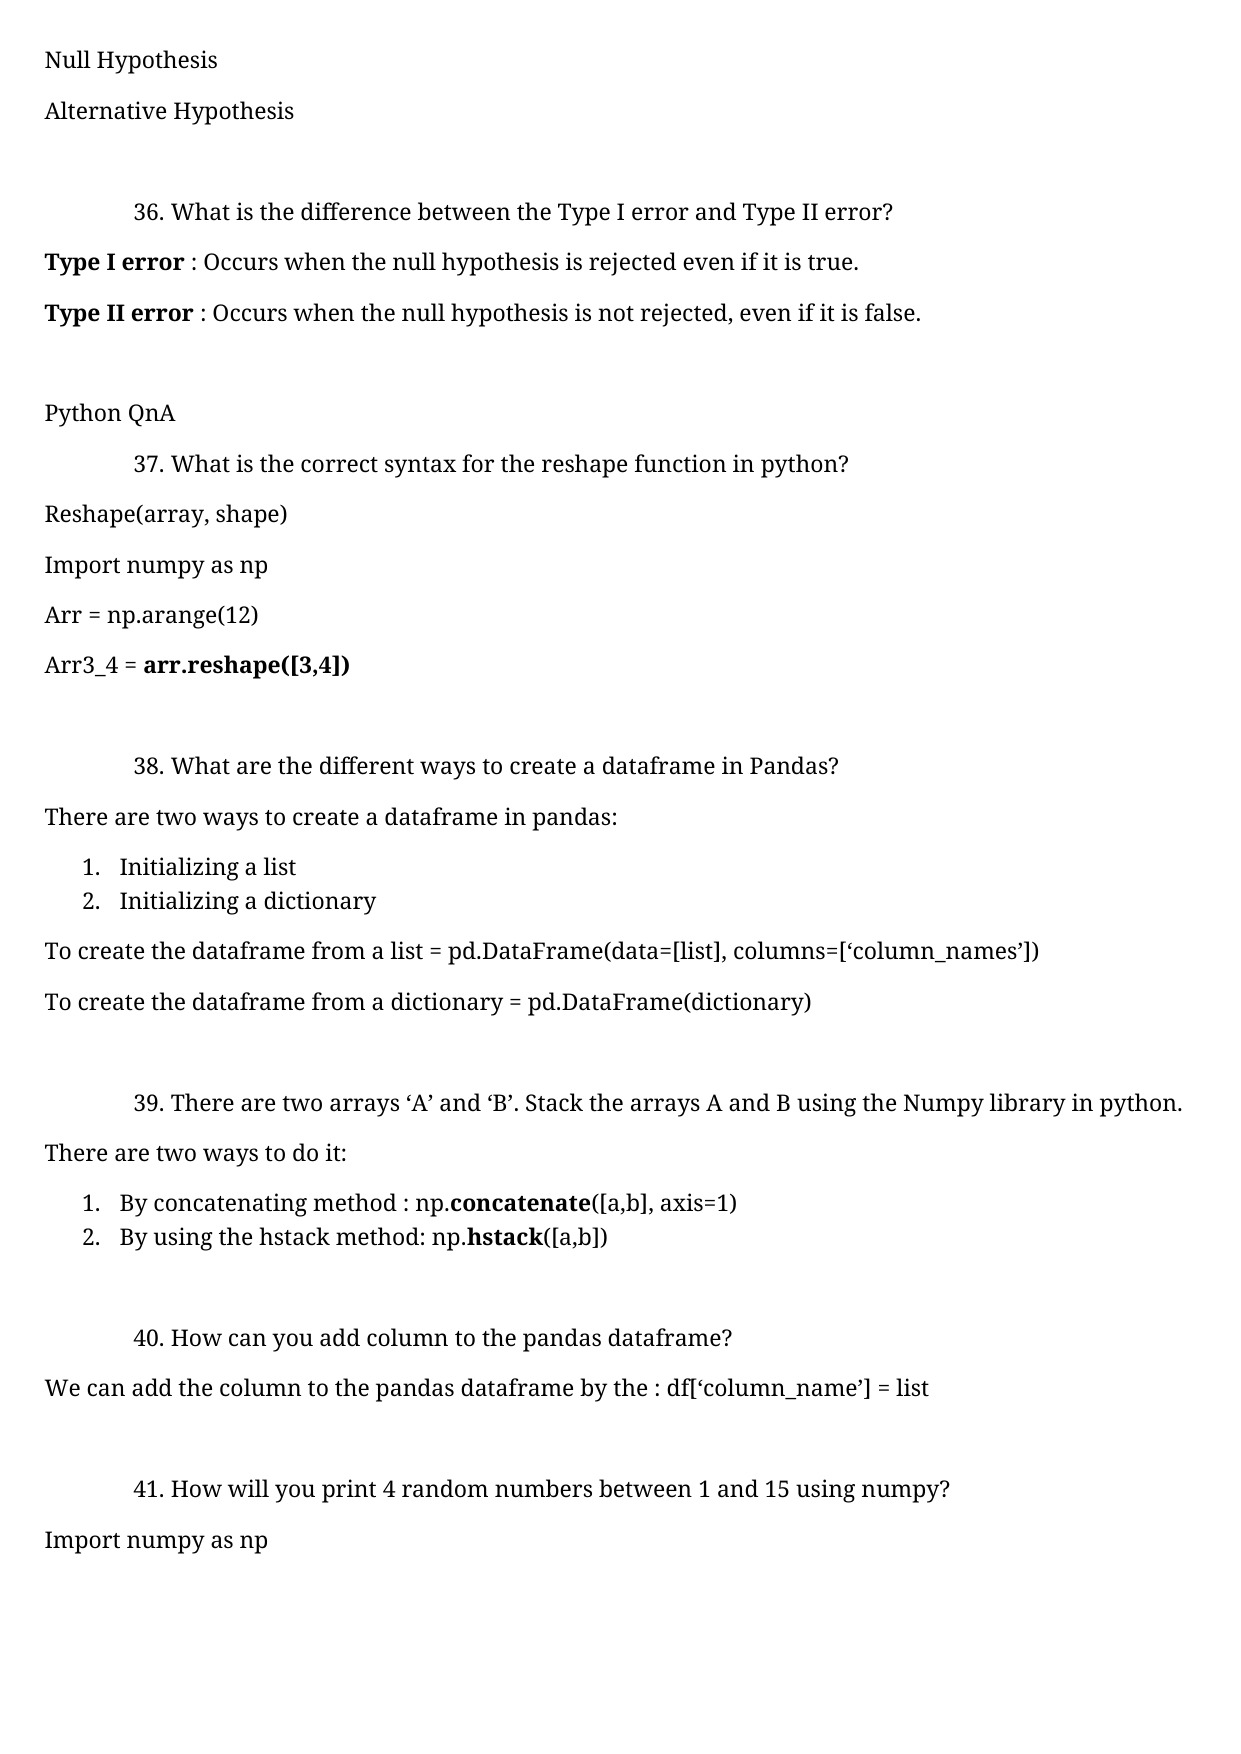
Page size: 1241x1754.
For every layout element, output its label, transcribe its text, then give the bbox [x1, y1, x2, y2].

text Alternative Hypothesis [44, 95, 1196, 126]
list Initializing a list [82, 851, 1196, 882]
list How can you add column to the pandas dataframe? [133, 1322, 1196, 1353]
list Initializing a dictionary [82, 885, 1196, 916]
list How will you print 4 random numbers between 1 and 15 using numpy? [133, 1473, 1196, 1504]
list By using the hstack method: np.hstack([a,b]) [82, 1221, 1196, 1252]
text Arr3_4 = arr.reshape([3,4]) [44, 649, 1196, 681]
list By concatenating method : np.concatenate([a,b], axis=1) [82, 1187, 1196, 1218]
list What is the difference between the Type I error and Type II error? [133, 196, 1196, 227]
text Arr = np.arange(12) [44, 599, 1196, 630]
text There are two ways to do it: [44, 1137, 1196, 1168]
text Type II error : Occurs when the null hypothesis is not rejected, even if it is false. [44, 296, 1196, 328]
text Python QnA [44, 397, 1196, 428]
text To create the dataframe from a dictionary = pd.DataFrame(dictionary) [44, 986, 1196, 1017]
text We can add the column to the pandas dataframe by the : df[‘column_name’] = list [44, 1372, 1196, 1403]
text Import numpy as np [44, 548, 1196, 580]
text Type I error : Occurs when the null hypothesis is rejected even if it is true. [44, 246, 1196, 277]
list What is the correct syntax for the reshape function in python? [133, 448, 1196, 479]
list There are two arrays ‘A’ and ‘B’. Stack the arrays A and B using the Numpy library in python. [133, 1086, 1196, 1118]
list What are the different ways to create a dataframe in Pandas? [133, 750, 1196, 781]
text There are two ways to create a dataframe in pandas: [44, 801, 1196, 832]
text Null Hypothesis [44, 44, 1196, 76]
text To create the dataframe from a list = pd.DataFrame(data=[list], columns=[‘column_names’]) [44, 935, 1196, 966]
text Reshape(array, shape) [44, 498, 1196, 529]
text Import numpy as np [44, 1523, 1196, 1555]
